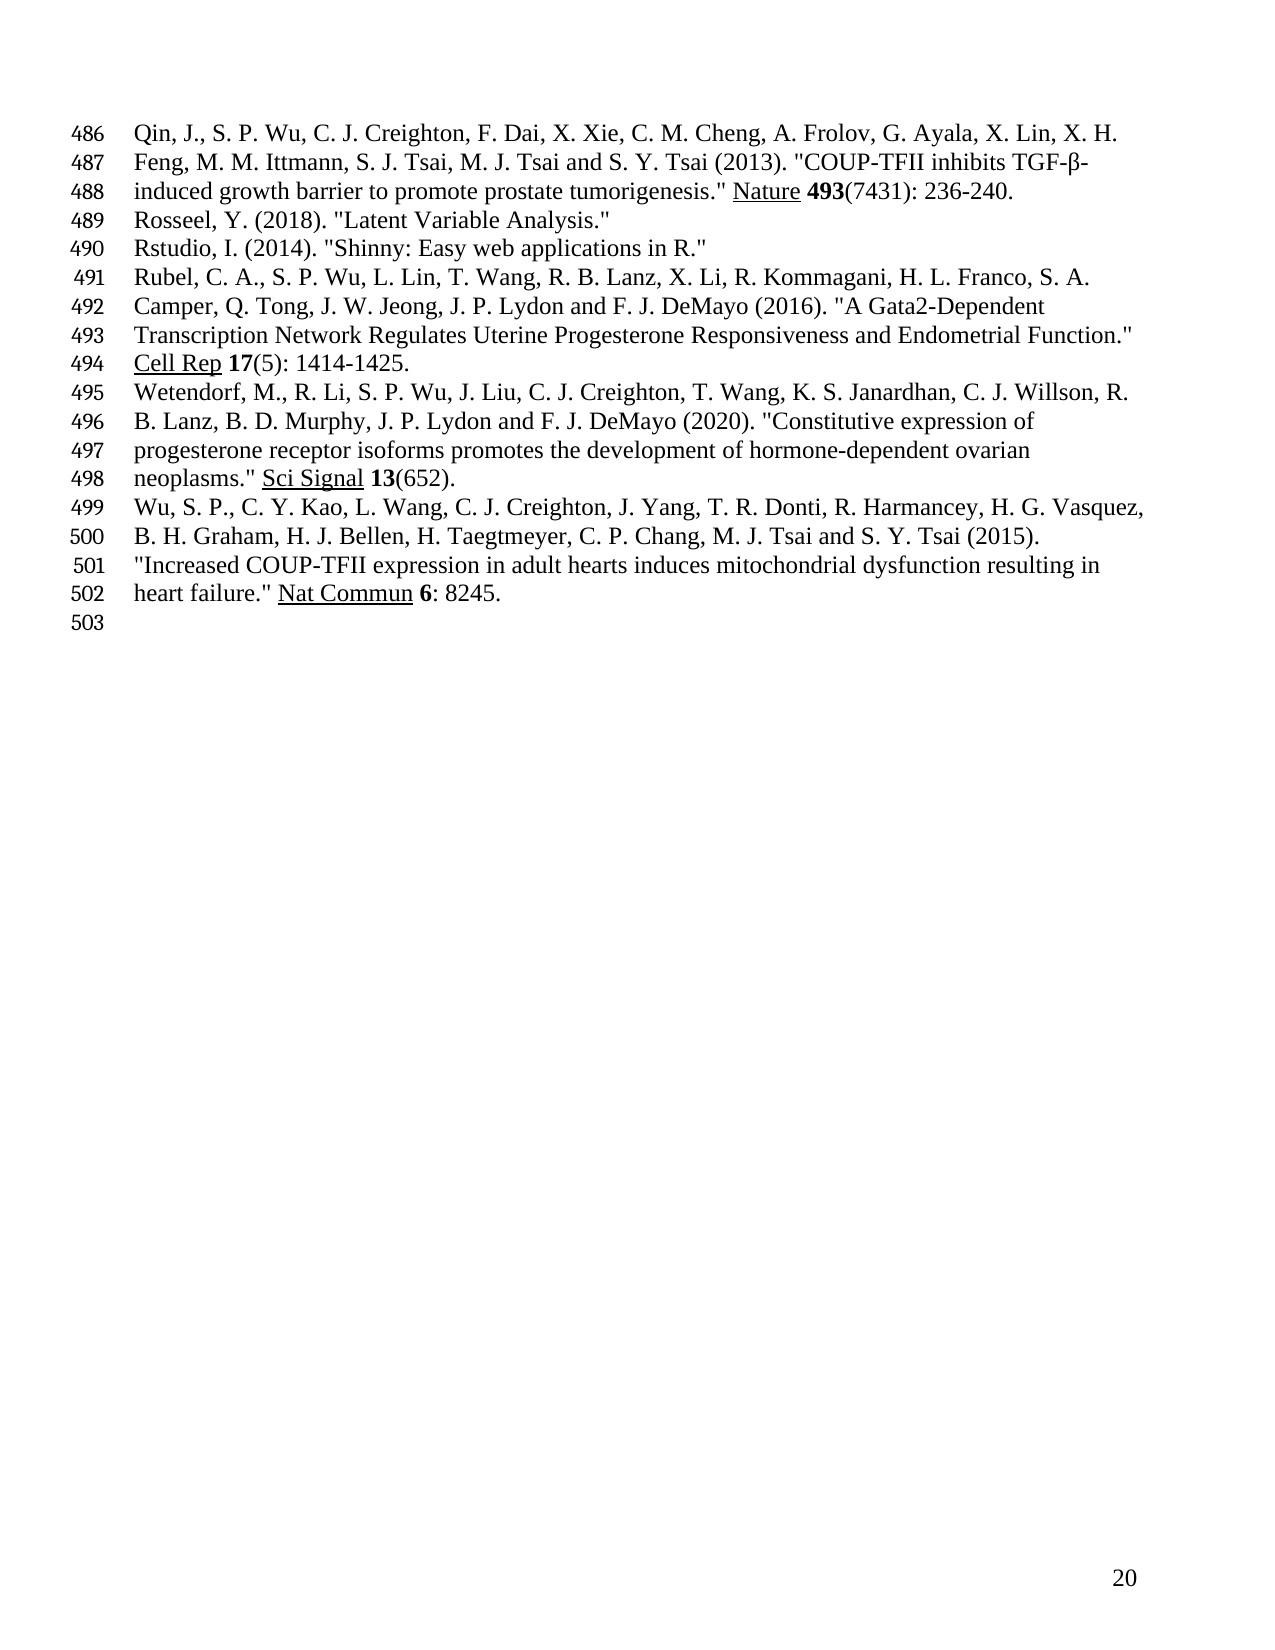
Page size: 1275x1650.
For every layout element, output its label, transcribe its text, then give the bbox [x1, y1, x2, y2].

text Wu, S. P., C. Y. Kao, L. Wang, C. J. Creighton, J. Yang, T. R. Donti, R. Harmancey, H. G. Vasquez, B. H. Graham, H. J. Bellen, H. Taegtmeyer, C. P. Chang, M. J. Tsai and S. Y. Tsai (2015). "Increased COUP-TFII expression in adult hearts induces mitochondrial dysfunction resulting in heart failure." Nat Commun 6: 8245. [133, 492, 1152, 607]
text Wetendorf, M., R. Li, S. P. Wu, J. Liu, C. J. Creighton, T. Wang, K. S. Janardhan, C. J. Willson, R. B. Lanz, B. D. Murphy, J. P. Lydon and F. J. DeMayo (2020). "Constitutive expression of progesterone receptor isoforms promotes the development of hormone-dependent ovarian neoplasms." Sci Signal 13(652). [133, 377, 1152, 492]
text Rubel, C. A., S. P. Wu, L. Lin, T. Wang, R. B. Lanz, X. Li, R. Kommagani, H. L. Franco, S. A. Camper, Q. Tong, J. W. Jeong, J. P. Lydon and F. J. DeMayo (2016). "A Gata2-Dependent Transcription Network Regulates Uterine Progesterone Responsiveness and Endometrial Function." Cell Rep 17(5): 1414-1425. [133, 262, 1152, 377]
text Rstudio, I. (2014). "Shinny: Easy web applications in R." [133, 233, 1152, 262]
text Qin, J., S. P. Wu, C. J. Creighton, F. Dai, X. Xie, C. M. Cheng, A. Frolov, G. Ayala, X. Lin, X. H. Feng, M. M. Ittmann, S. J. Tsai, M. J. Tsai and S. Y. Tsai (2013). "COUP-TFII inhibits TGF-β-induced growth barrier to promote prostate tumorigenesis." Nature 493(7431): 236-240. [133, 118, 1152, 205]
text Rosseel, Y. (2018). "Latent Variable Analysis." [133, 205, 1152, 233]
